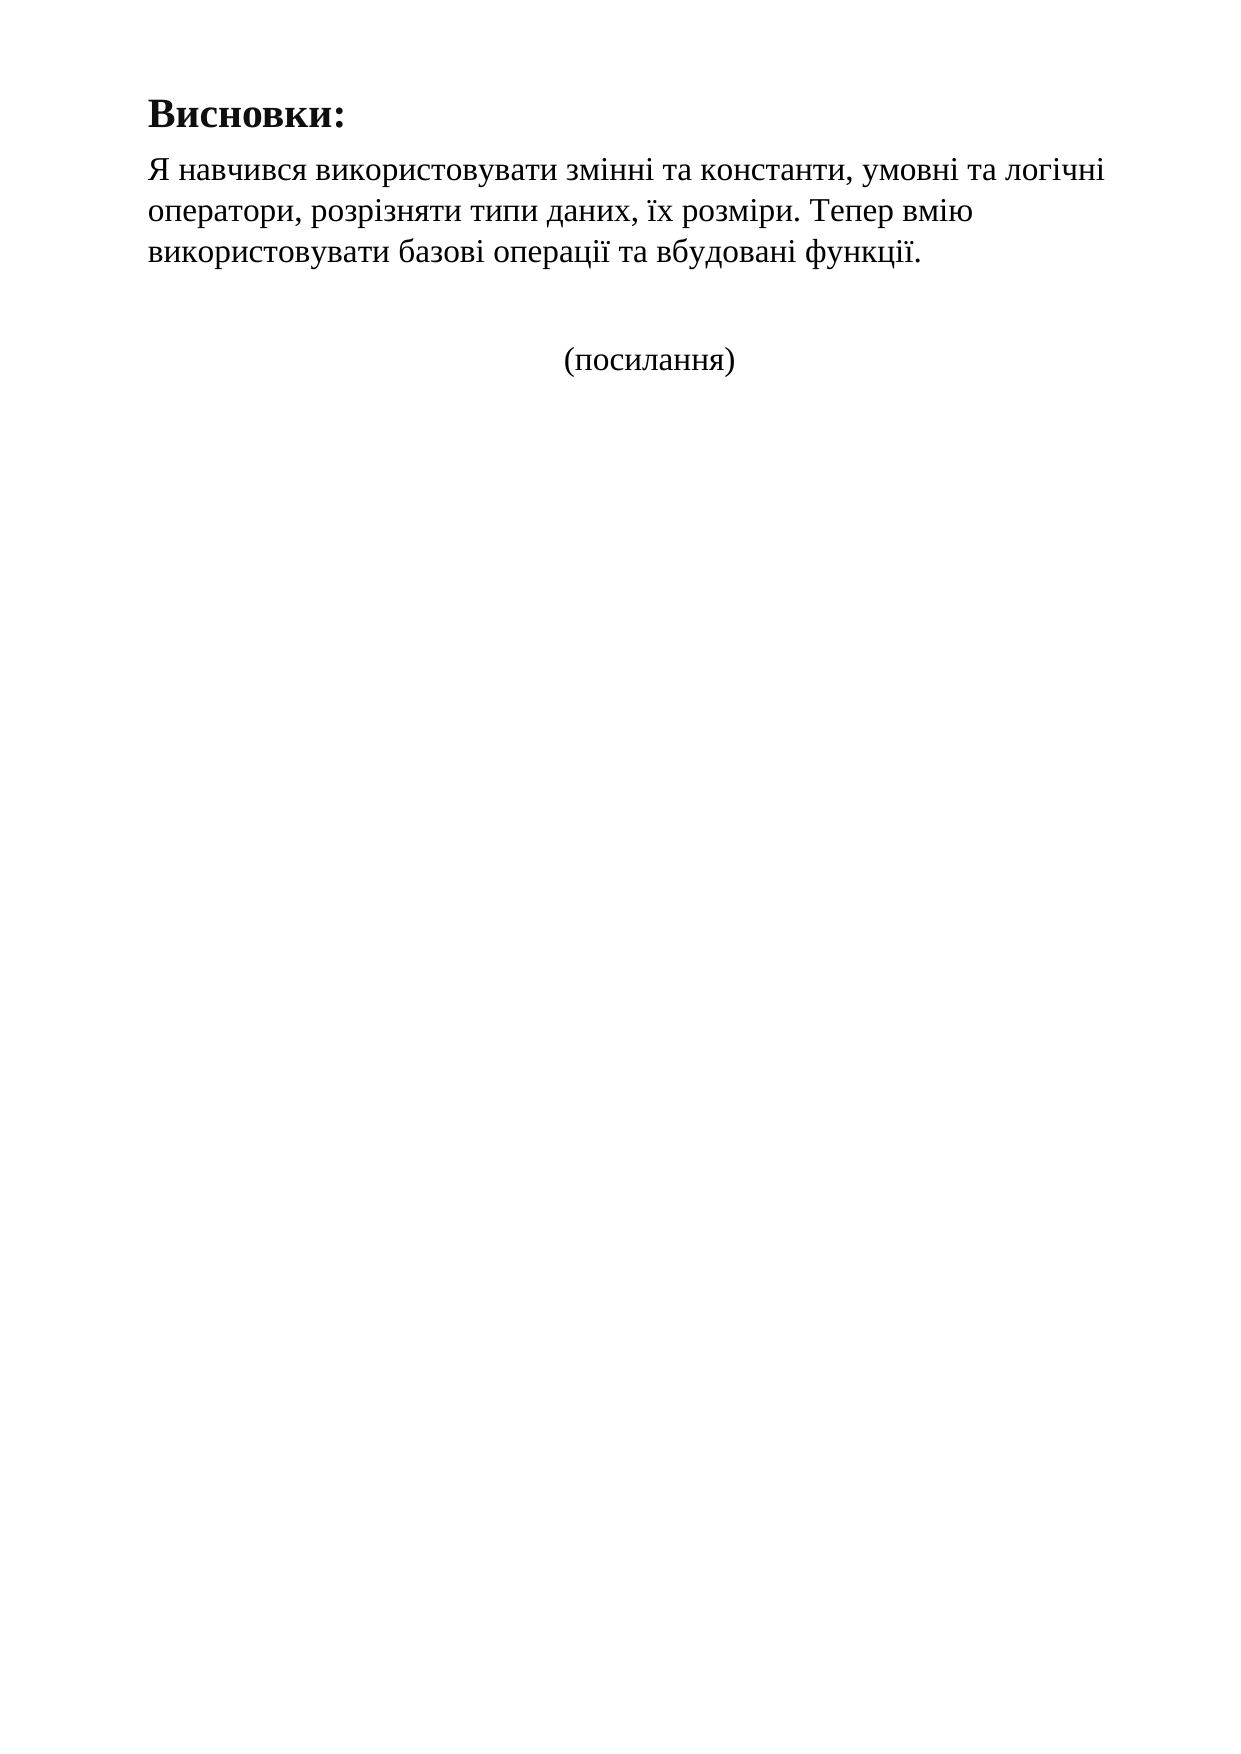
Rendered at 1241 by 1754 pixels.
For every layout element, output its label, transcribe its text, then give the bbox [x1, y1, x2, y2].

subtitle Висновки: [148, 88, 1152, 136]
text Я навчився використовувати змінні та константи, умовні та логічні оператори, розрізняти типи даних, їх розміри. Тепер вмію використовувати базові операції та вбудовані функції. [148, 149, 1152, 270]
text (посилання) [148, 339, 1152, 378]
